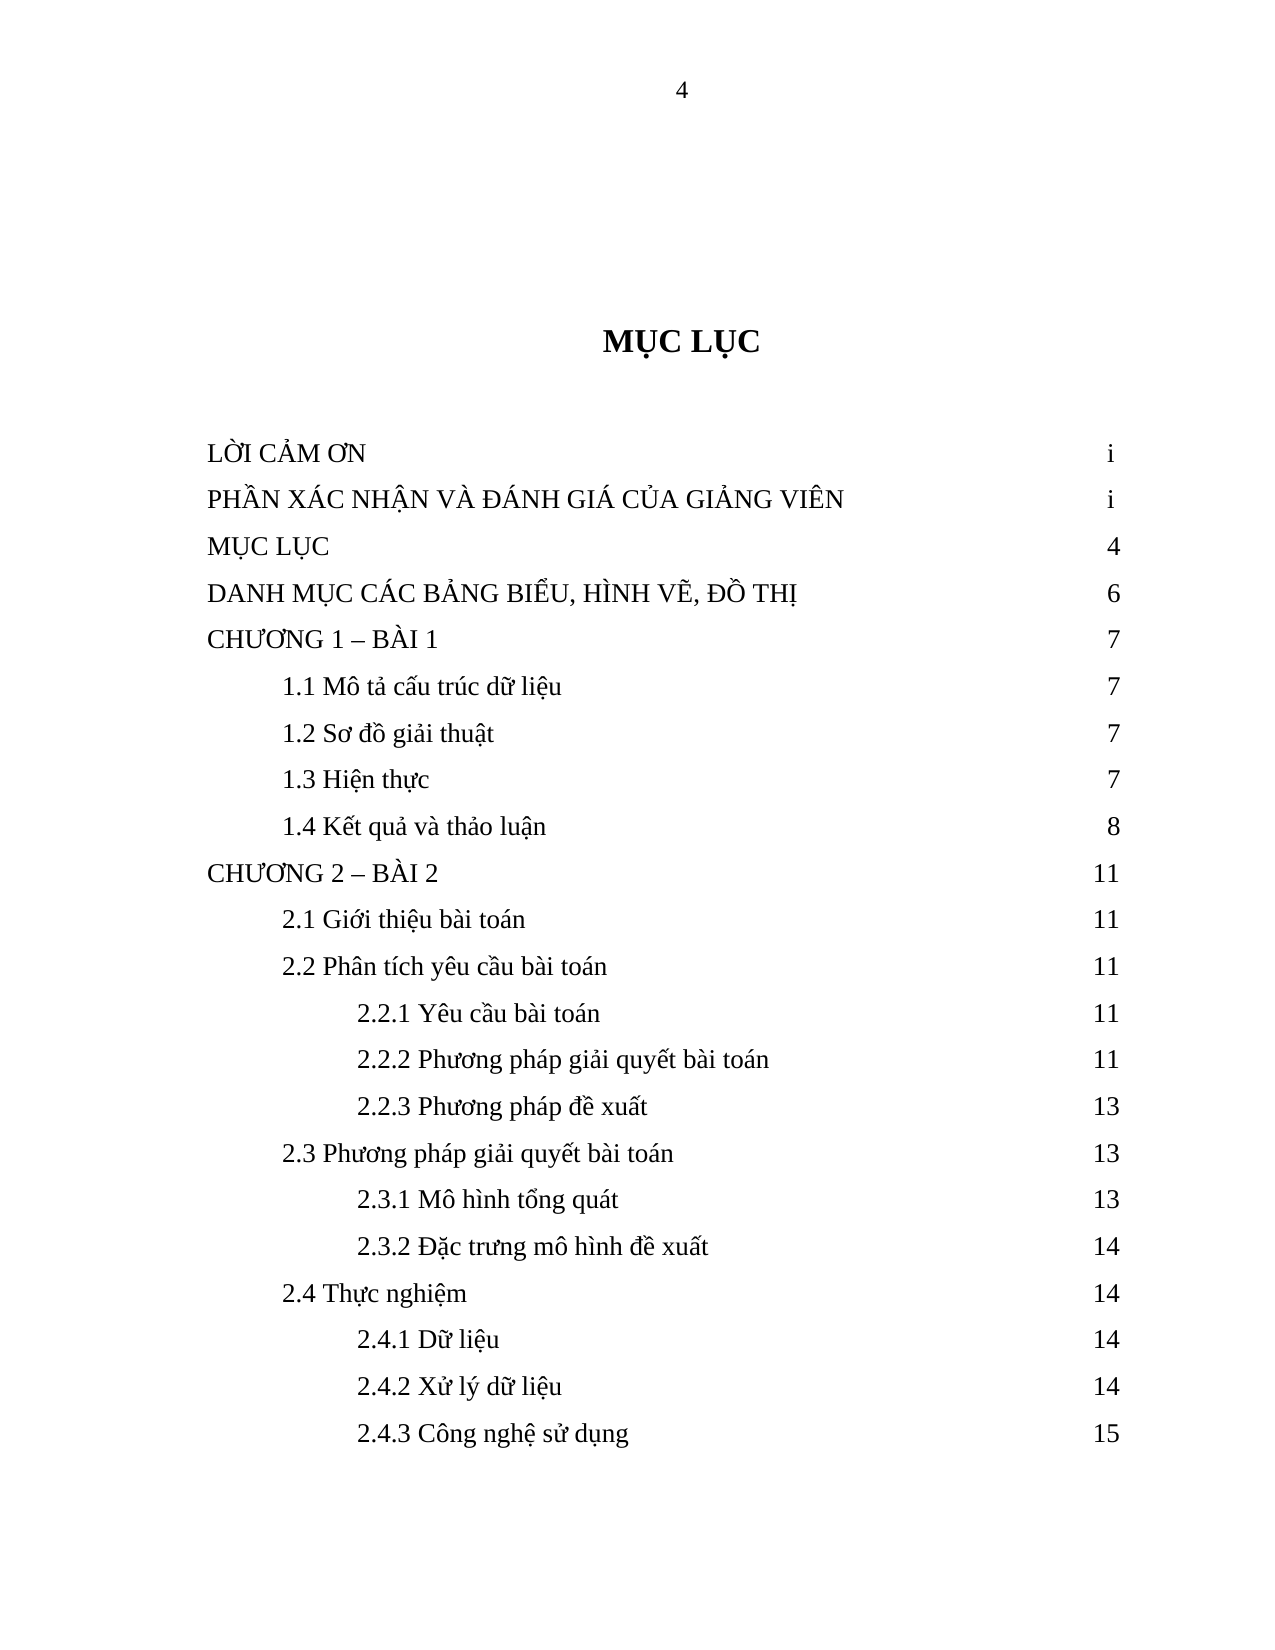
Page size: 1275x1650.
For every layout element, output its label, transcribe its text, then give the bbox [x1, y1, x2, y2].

text 2.2.2 Phương pháp giải quyết bài toán 11 [282, 1043, 1157, 1074]
text 2.2 Phân tích yêu cầu bài toán 11 [282, 950, 1157, 981]
text 1.1 Mô tả cấu trúc dữ liệu 7 [282, 670, 1157, 701]
text 1.2 Sơ đồ giải thuật 7 [282, 717, 1157, 748]
text 2.4.2 Xử lý dữ liệu 14 [282, 1370, 1157, 1401]
text 2.3 Phương pháp giải quyết bài toán 13 [282, 1137, 1157, 1168]
text 2.2.3 Phương pháp đề xuất 13 [282, 1090, 1157, 1121]
text 1.3 Hiện thực 7 [282, 763, 1157, 794]
text CHƯƠNG 1 – BÀI 1 7 [207, 623, 1157, 654]
text CHƯƠNG 2 – BÀI 2 11 [207, 857, 1157, 888]
text DANH MỤC CÁC BẢNG BIỂU, HÌNH VẼ, ĐỒ THỊ 6 [207, 577, 1157, 608]
text LỜI CẢM ƠN i [207, 437, 1157, 468]
text 2.4.1 Dữ liệu 14 [282, 1323, 1157, 1354]
text 2.4 Thực nghiệm 14 [282, 1277, 1157, 1308]
text 1.4 Kết quả và thảo luận 8 [282, 810, 1157, 841]
text 2.3.2 Đặc trưng mô hình đề xuất 14 [282, 1230, 1157, 1261]
text 2.4.3 Công nghệ sử dụng 15 [282, 1417, 1157, 1448]
text MỤC LỤC 4 [207, 530, 1157, 561]
text 2.3.1 Mô hình tổng quát 13 [282, 1183, 1157, 1214]
text 2.2.1 Yêu cầu bài toán 11 [282, 997, 1157, 1028]
text 2.1 Giới thiệu bài toán 11 [282, 903, 1157, 934]
text PHẦN XÁC NHẬN VÀ ĐÁNH GIÁ CỦA GIẢNG VIÊN i [207, 483, 1157, 514]
text MỤC LỤC [207, 322, 1157, 360]
